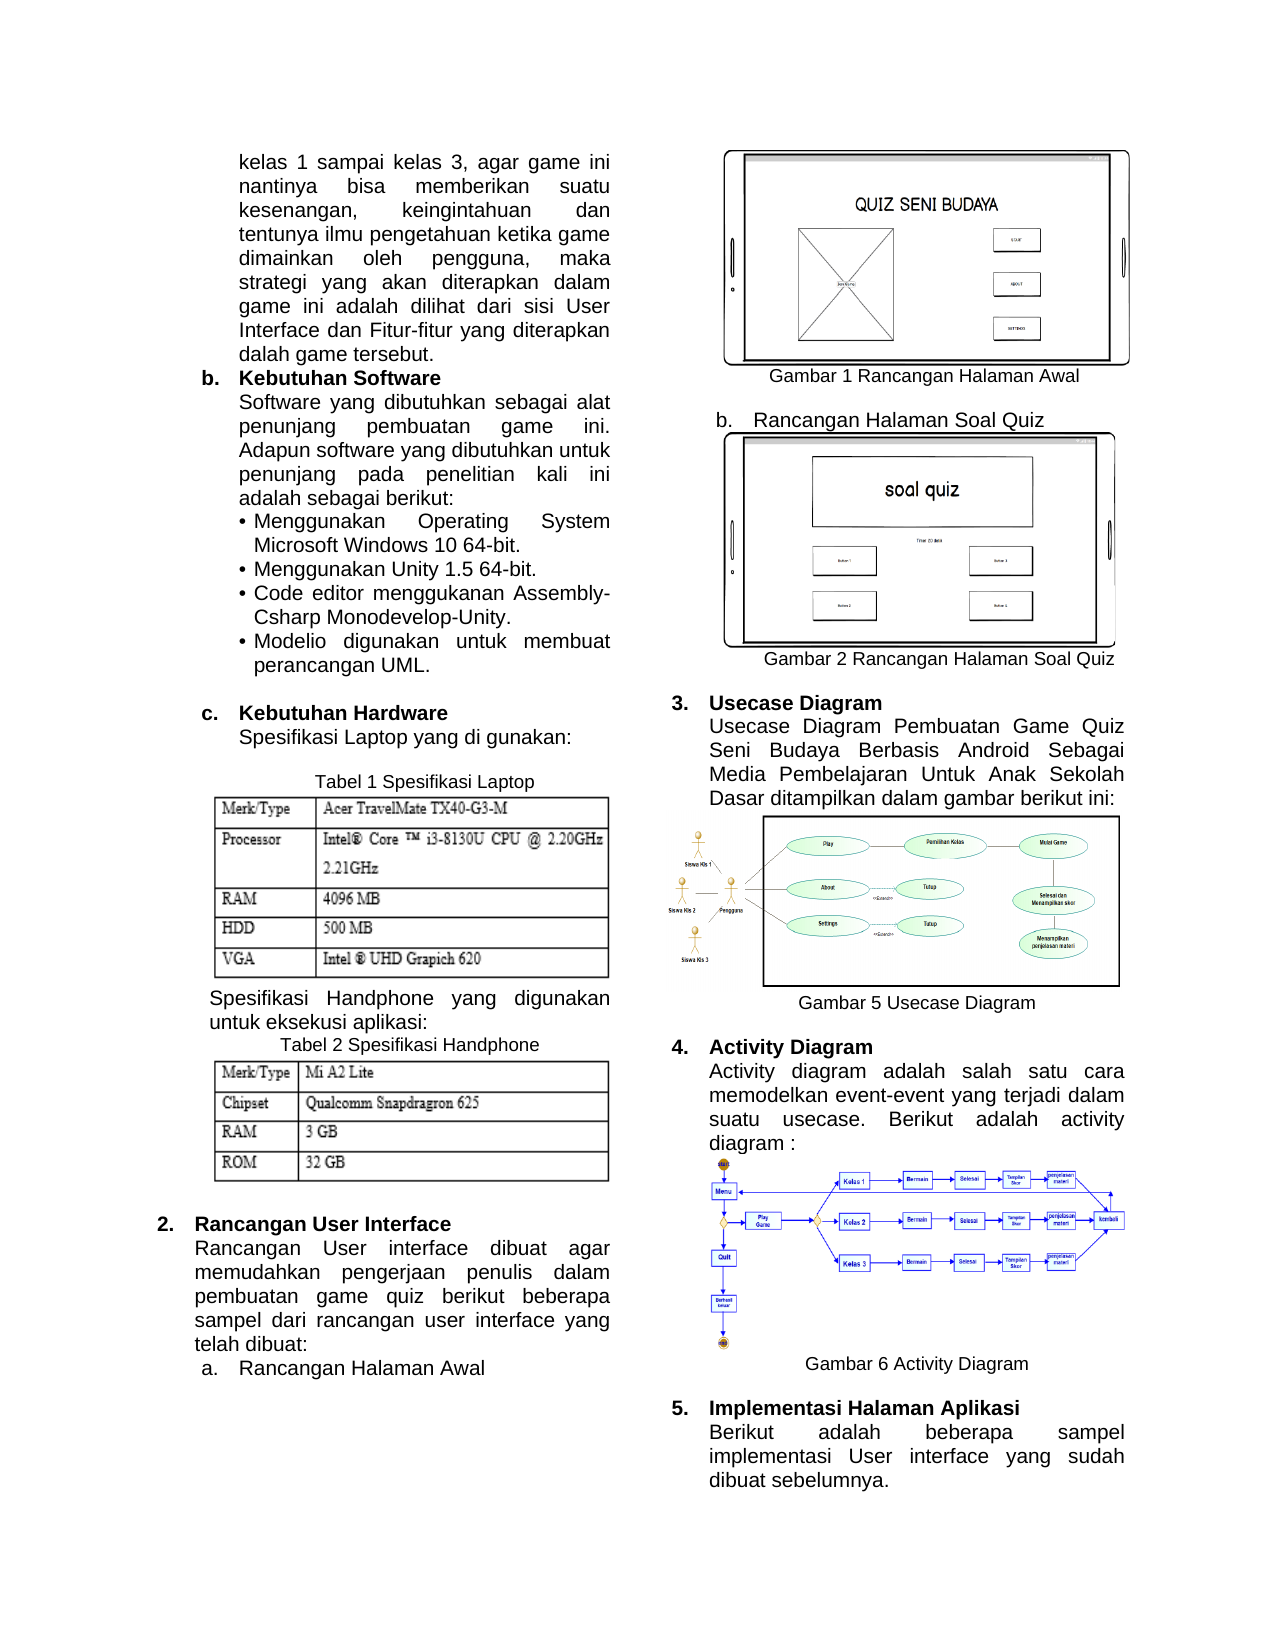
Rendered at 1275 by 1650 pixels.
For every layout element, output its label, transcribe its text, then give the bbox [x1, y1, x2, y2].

picture [664, 810, 1124, 992]
list • Code editor menggukanan Assembly-Csharp Monodevelop-Unity. [239, 581, 611, 629]
picture [209, 792, 616, 986]
list • Menggunakan Unity 1.5 64-bit. [239, 557, 611, 581]
list • Modelio digunakan untuk membuat perancangan UML. [239, 629, 611, 677]
picture [708, 1154, 1127, 1353]
list Activity diagram adalah salah satu cara memodelkan event-event yang terjadi dalam suatu usecase. Berikut adalah activity diagram : [709, 1058, 1125, 1154]
list Spesifikasi Laptop yang di gunakan: [239, 725, 611, 749]
list Tabel 2 Spesifikasi Handphone [209, 1034, 611, 1055]
list Gambar 5 Usecase Diagram [709, 991, 1125, 1013]
list Software yang dibutuhkan sebagai alat penunjang pembuatan game ini. Adapun software yang dibutuhkan untuk penunjang pada penelitian kali ini adalah sebagai berikut: [239, 389, 611, 509]
picture [723, 432, 1116, 648]
list Usecase Diagram [671, 690, 1125, 714]
list Berikut adalah beberapa sampel implementasi User interface yang sudah dibuat sebelumnya. [709, 1420, 1125, 1492]
list Tabel 1 Spesifikasi Laptop [239, 771, 611, 792]
list • Menggunakan Operating System Microsoft Windows 10 64-bit. [239, 509, 611, 557]
list Gambar 1 Rancangan Halaman Awal [723, 366, 1125, 387]
list Kebutuhan Hardware [201, 701, 611, 725]
list Gambar 6 Activity Diagram [709, 1353, 1125, 1374]
list Rancangan User Interface [157, 1212, 611, 1236]
list Spesifikasi Handphone yang digunakan untuk eksekusi aplikasi: [209, 986, 611, 1034]
picture [209, 1055, 616, 1188]
list Activity Diagram [671, 1034, 1125, 1058]
list Rancangan Halaman Soal Quiz [716, 408, 1125, 432]
picture [723, 150, 1130, 366]
list Implementasi Halaman Aplikasi [671, 1396, 1125, 1420]
list Rancangan User interface dibuat agar memudahkan pengerjaan penulis dalam pembuatan game quiz berikut beberapa sampel dari rancangan user interface yang telah dibuat: [194, 1236, 611, 1356]
list Usecase Diagram Pembuatan Game Quiz Seni Budaya Berbasis Android Sebagai Media Pembelajaran Untuk Anak Sekolah Dasar ditampilkan dalam gambar berikut ini: [709, 714, 1125, 810]
list Gambar 2 Rancangan Halaman Soal Quiz [753, 647, 1125, 669]
list Kebutuhan Software [201, 366, 611, 389]
list Rancangan Halaman Awal [201, 1356, 611, 1379]
